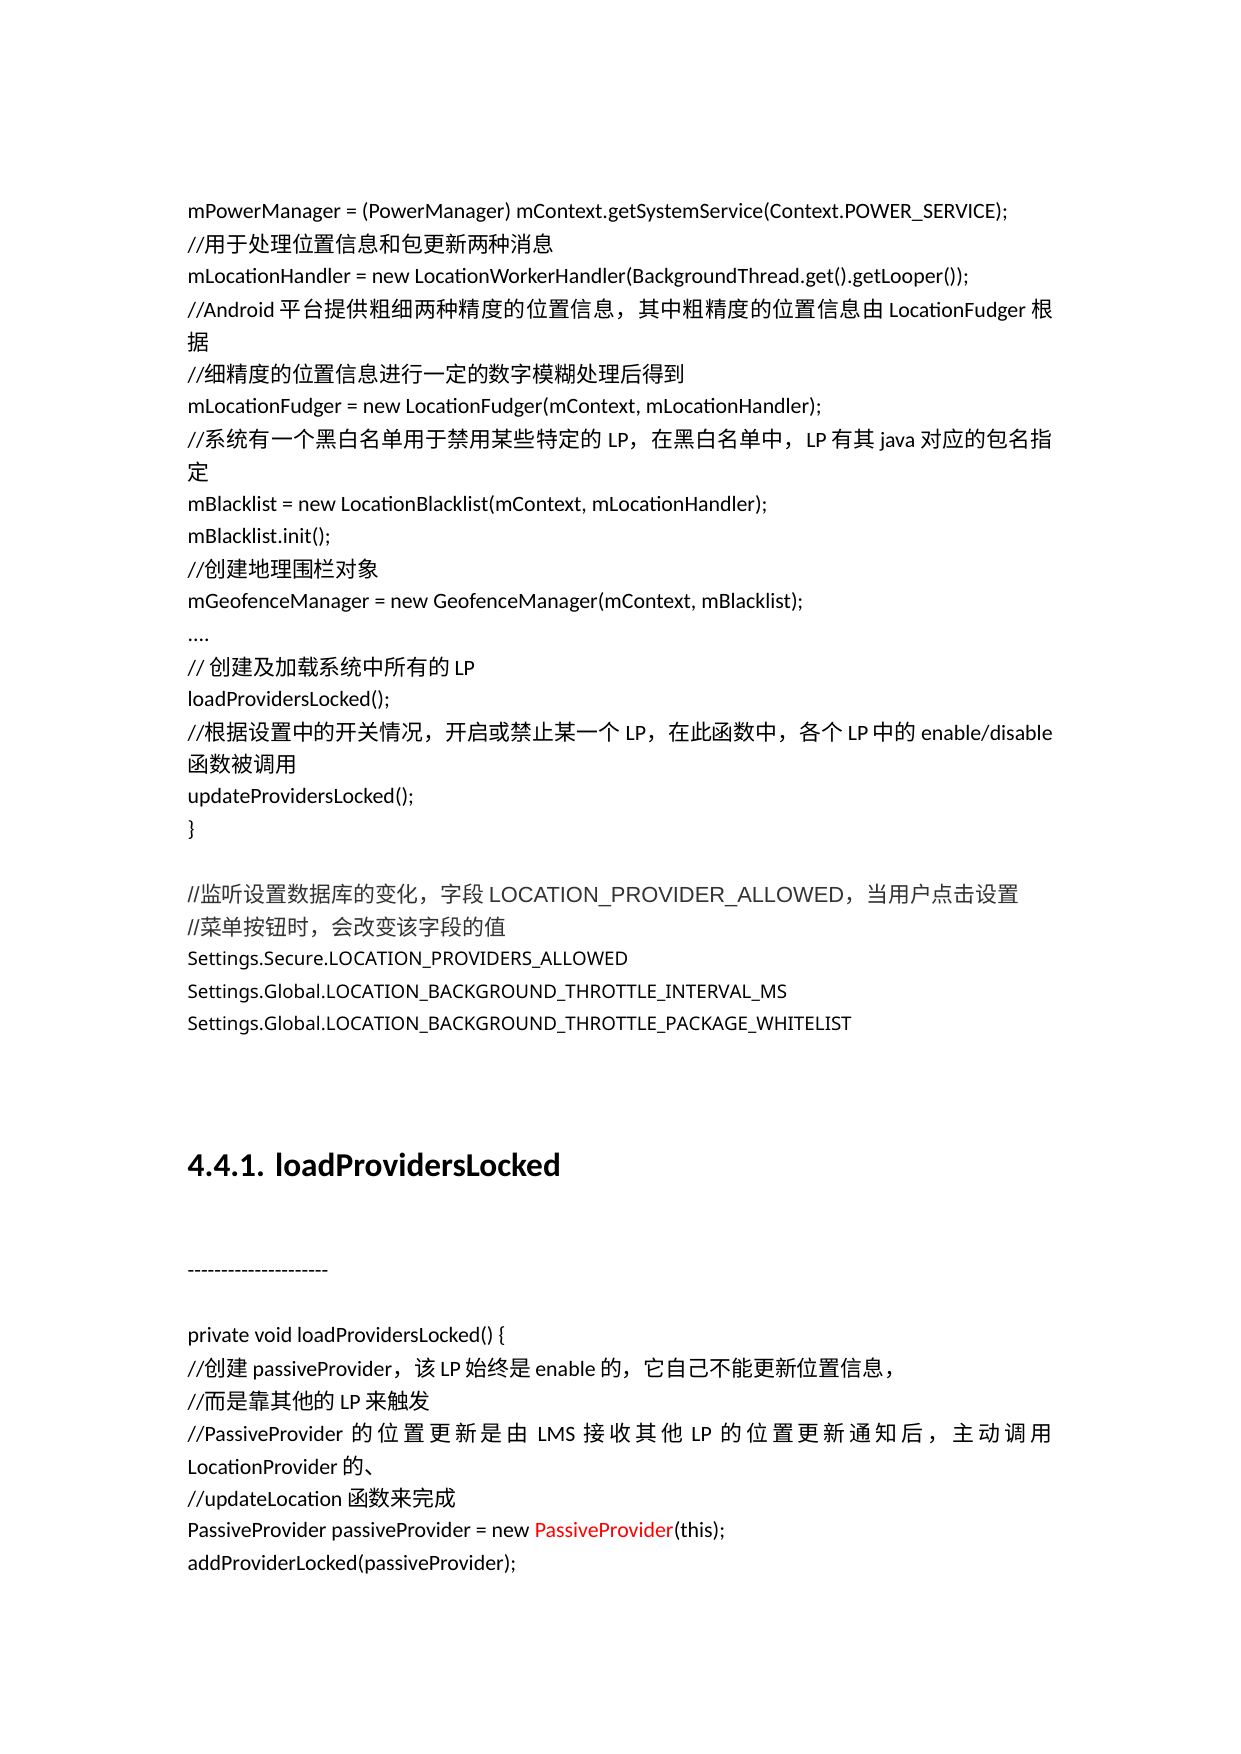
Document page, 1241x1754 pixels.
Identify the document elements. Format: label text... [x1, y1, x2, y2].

text //updateLocation函数来完成 [187, 1481, 1053, 1513]
text loadProvidersLocked(); [187, 682, 1053, 714]
text mPowerManager = (PowerManager) mContext.getSystemService(Context.POWER_SERVICE); [187, 194, 1053, 227]
text .... [187, 617, 1053, 649]
text mGeofenceManager = new GeofenceManager(mContext, mBlacklist); [187, 584, 1053, 617]
text updateProvidersLocked(); [187, 779, 1053, 812]
text //而是靠其他的LP来触发 [187, 1383, 1053, 1416]
text mBlacklist.init(); [187, 519, 1053, 552]
text //创建地理围栏对象 [187, 552, 1053, 584]
text //根据设置中的开关情况，开启或禁止某一个LP，在此函数中，各个LP中的enable/disable函数被调用 [187, 714, 1053, 779]
subtitle loadProvidersLocked [187, 1132, 1053, 1197]
text --------------------- [187, 1253, 1053, 1286]
text PassiveProvider passiveProvider = new PassiveProvider(this); [187, 1513, 1053, 1546]
text Settings.Secure.LOCATION_PROVIDERS_ALLOWED [187, 942, 1053, 974]
text // 创建及加载系统中所有的LP [187, 649, 1053, 682]
text addProviderLocked(passiveProvider); [187, 1546, 1053, 1578]
text //用于处理位置信息和包更新两种消息 [187, 227, 1053, 259]
text mLocationHandler = new LocationWorkerHandler(BackgroundThread.get().getLooper()); [187, 259, 1053, 292]
text Settings.Global.LOCATION_BACKGROUND_THROTTLE_PACKAGE_WHITELIST [187, 1007, 1053, 1039]
text private void loadProvidersLocked() { [187, 1318, 1053, 1351]
text //创建passiveProvider，该LP始终是enable的，它自己不能更新位置信息， [187, 1351, 1053, 1383]
text mBlacklist = new LocationBlacklist(mContext, mLocationHandler); [187, 487, 1053, 519]
text } [187, 812, 1053, 844]
text //监听设置数据库的变化，字段LOCATION_PROVIDER_ALLOWED，当用户点击设置 //菜单按钮时，会改变该字段的值 [187, 877, 1053, 942]
text //细精度的位置信息进行一定的数字模糊处理后得到 [187, 357, 1053, 389]
text //PassiveProvider的位置更新是由LMS接收其他LP的位置更新通知后，主动调用LocationProvider的、 [187, 1416, 1053, 1481]
text //Android平台提供粗细两种精度的位置信息，其中粗精度的位置信息由LocationFudger根据 [187, 292, 1053, 357]
text mLocationFudger = new LocationFudger(mContext, mLocationHandler); [187, 389, 1053, 422]
text //系统有一个黑白名单用于禁用某些特定的LP，在黑白名单中，LP有其java对应的包名指定 [187, 422, 1053, 487]
text Settings.Global.LOCATION_BACKGROUND_THROTTLE_INTERVAL_MS [187, 974, 1053, 1007]
